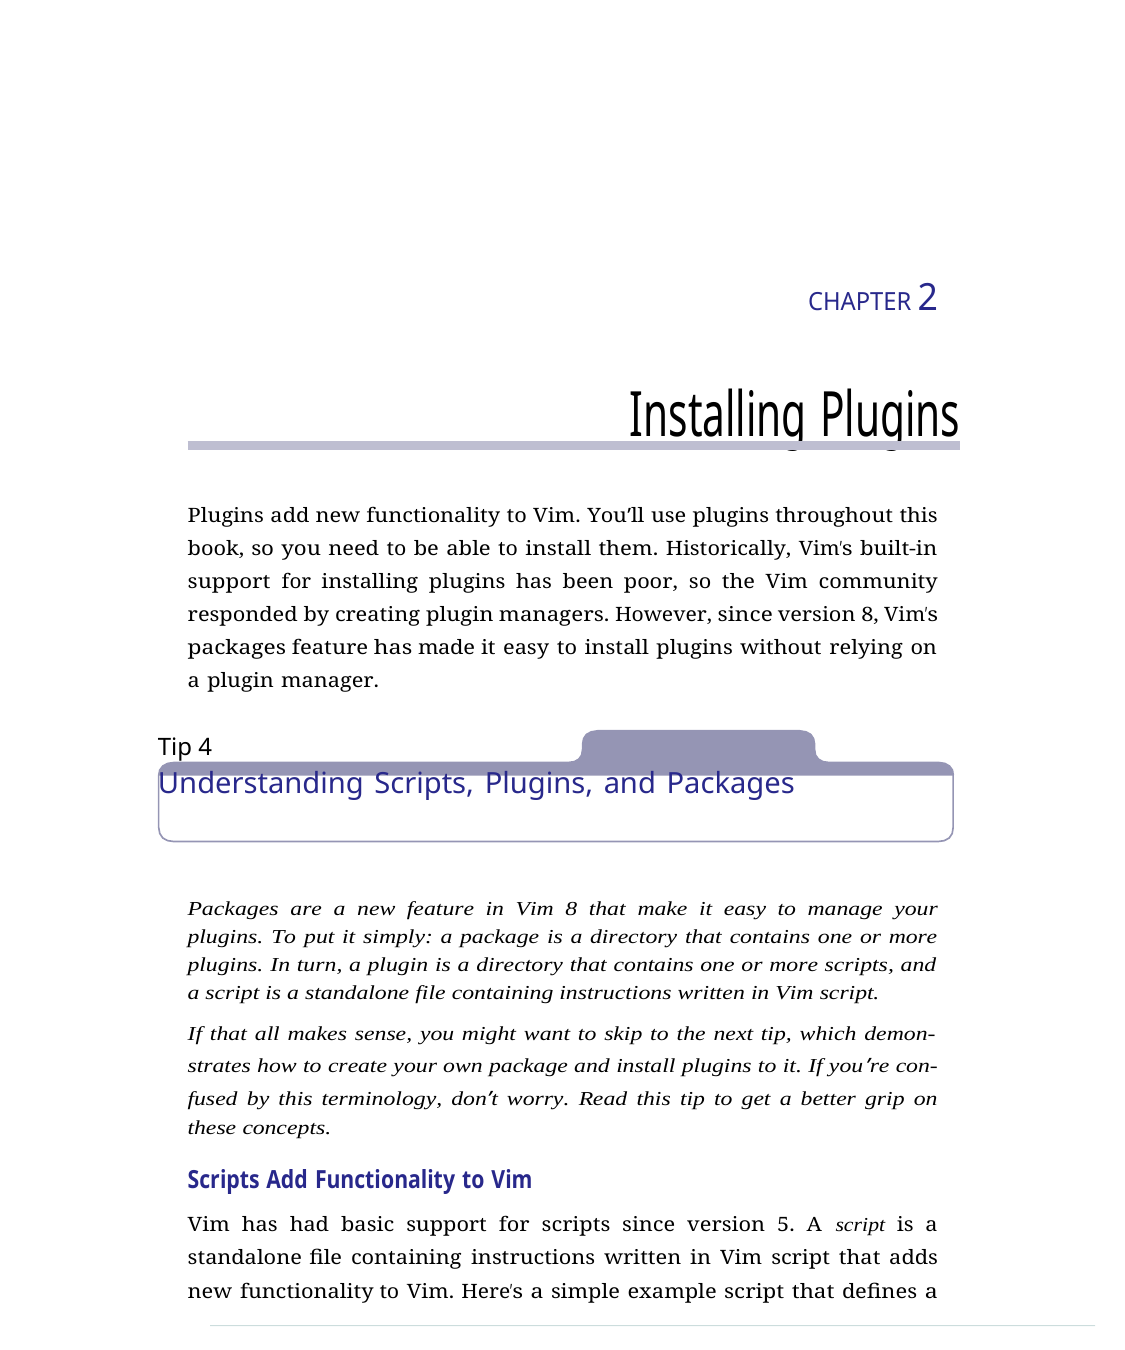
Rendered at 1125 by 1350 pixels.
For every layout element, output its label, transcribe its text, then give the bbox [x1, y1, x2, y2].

subtitle CHAPTER 2 [127, 270, 938, 321]
subtitle Scripts Add Functionality to Vim [187, 1162, 1006, 1196]
text Plugins add new functionality to Vim. You’ll use plugins throughout this book, so you need to be able to install them. Historically, Vim’s built-in support for installing plugins has been poor, so the Vim community responded by creating plugin managers. However, since version 8, Vim’s packages feature has made it easy to install plugins without relying on a plugin manager. [187, 501, 938, 693]
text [187, 1210, 938, 1304]
text Packages are a new feature in Vim 8 that make it easy to manage your plugins. To put it simply: a package is a directory that contains one or more plugins. In turn, a plugin is a directory that contains one or more scripts, and a script is a standalone file containing instructions written in Vim script. [187, 897, 938, 1004]
text If that all makes sense, you might want to skip to the next tip, which demon- strates how to create your own package and install plugins to it. If you’re con- fused by this terminology, don’t worry. Read this tip to get a better grip on these concepts. [187, 1022, 938, 1139]
text Installing Plugins [187, 369, 1006, 454]
